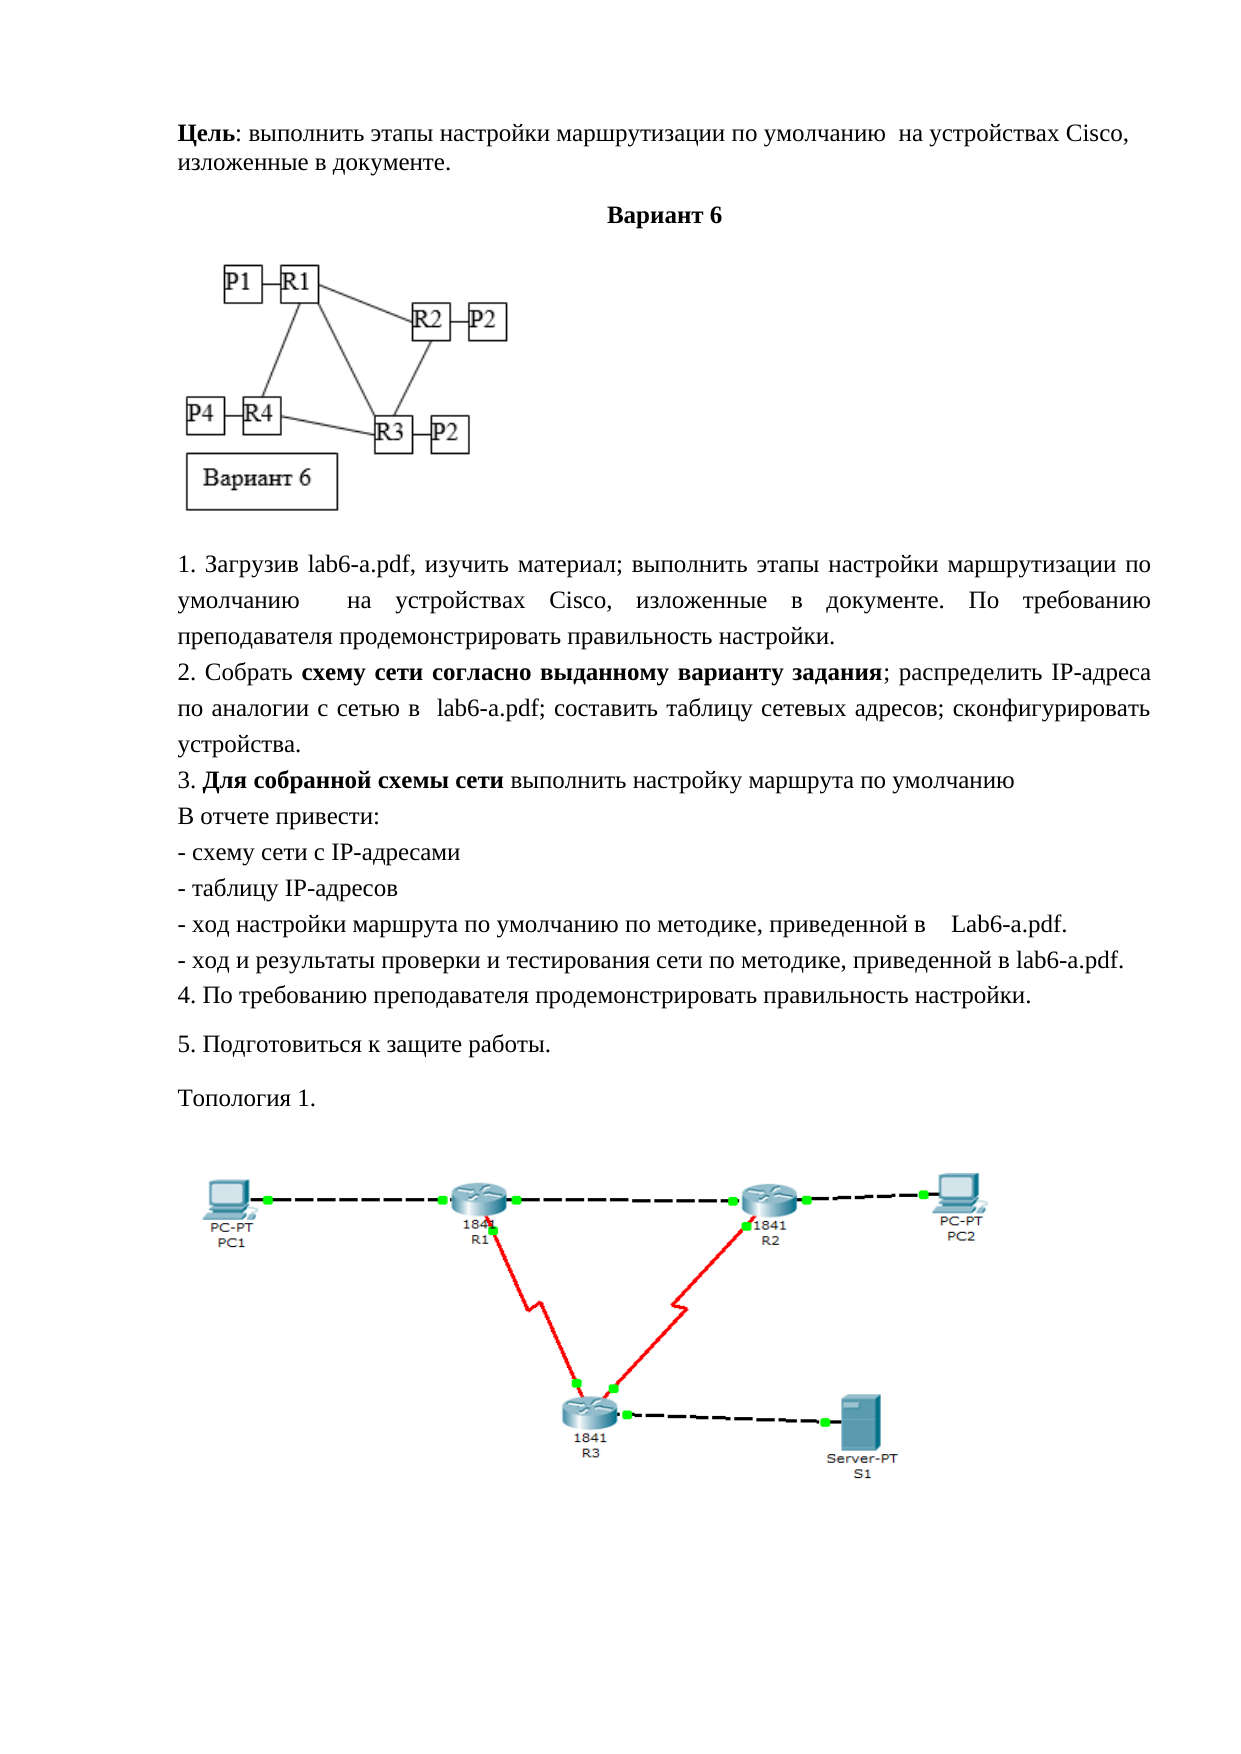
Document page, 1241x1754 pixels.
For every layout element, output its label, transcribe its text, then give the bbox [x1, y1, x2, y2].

picture [177, 254, 528, 525]
text - таблицу IP-адресов [177, 873, 1152, 902]
text Цель: выполнить этапы настройки маршрутизации по умолчанию на устройствах Cisco, изложенные в документе. [177, 118, 1152, 176]
text - ход настройки маршрута по умолчанию по методике, приведенной в Lab6-а.pdf. [177, 909, 1152, 937]
picture [177, 1136, 1021, 1501]
text Топология 1. [177, 1083, 1152, 1112]
text В отчете привести: [177, 801, 1152, 830]
text Вариант 6 [177, 201, 1152, 229]
text 1. Загрузив lab6-a.pdf, изучить материал; выполнить этапы настройки маршрутизации по умолчанию на устройствах Cisco, изложенные в документе. По требованию преподавателя продемонстрировать правильность настройки. [177, 549, 1152, 650]
text 2. Собрать схему сети согласно выданному варианту задания; распределить IP-адреса по аналогии с сетью в lab6-a.pdf; составить таблицу сетевых адресов; сконфигурировать устройства. [177, 657, 1152, 758]
text 4. По требованию преподавателя продемонстрировать правильность настройки. [177, 981, 1152, 1009]
text - ход и результаты проверки и тестирования сети по методике, приведенной в lab6-а.pdf. [177, 945, 1152, 973]
text 5. Подготовиться к защите работы. [177, 1029, 1152, 1058]
text 3. Для собранной схемы сети выполнить настройку маршрута по умолчанию [177, 765, 1152, 794]
text - схему сети с IP-адресами [177, 837, 1152, 866]
